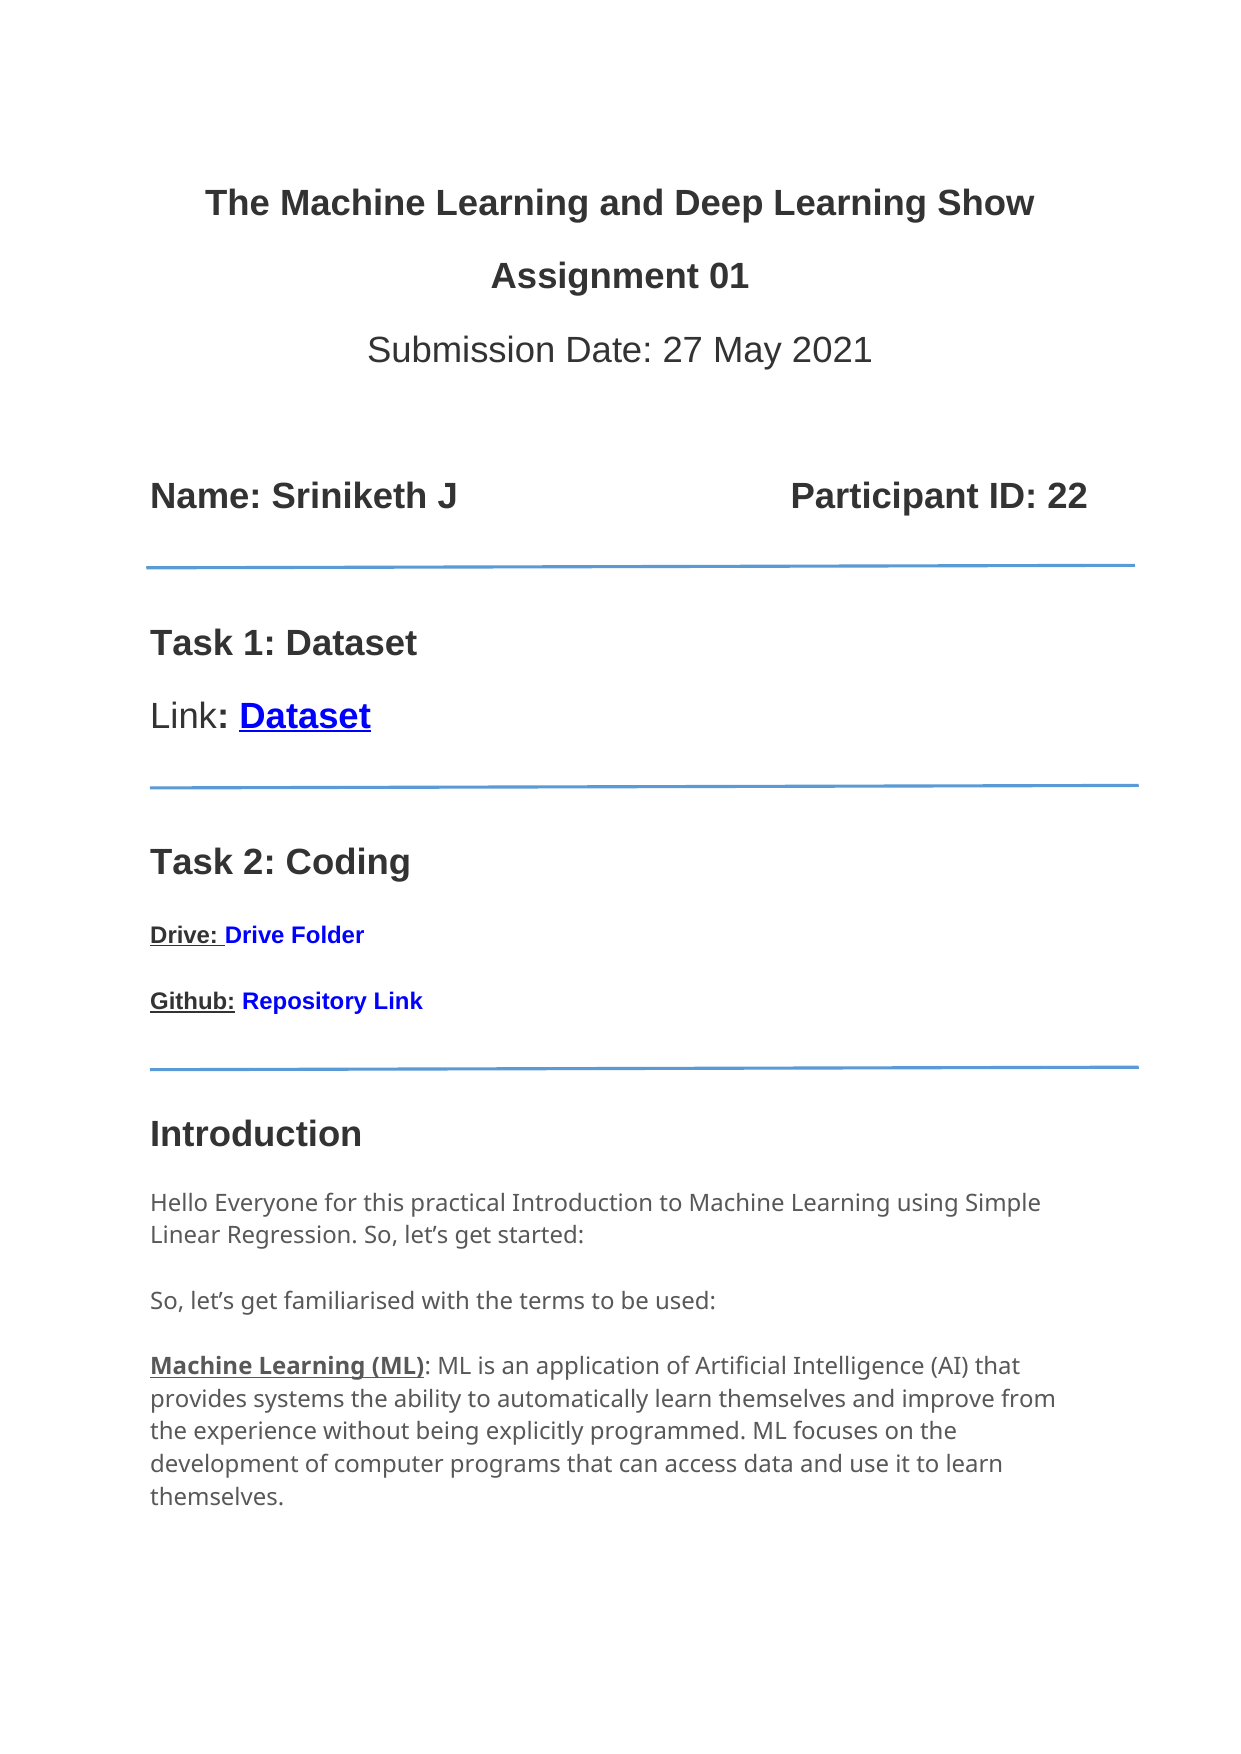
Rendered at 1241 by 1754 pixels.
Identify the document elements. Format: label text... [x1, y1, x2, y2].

text Hello Everyone for this practical Introduction to Machine Learning using Simple Linear Regression. So, let’s get started: [150, 1186, 1090, 1251]
text Task 1: Dataset [150, 621, 1090, 663]
text Assignment 01 [150, 254, 1090, 296]
text The Machine Learning and Deep Learning Show [150, 181, 1090, 223]
text Submission Date: 27 May 2021 [150, 328, 1090, 370]
text Link: Dataset [150, 694, 1090, 736]
text Introduction [150, 1112, 1090, 1154]
text Drive: Drive Folder [150, 913, 1090, 948]
text Machine Learning (ML): ML is an application of Artificial Intelligence (AI) that provides systems the ability to automatically learn themselves and improve from the experience without being explicitly programmed. ML focuses on the development of computer programs that can access data and use it to learn themselves. [150, 1349, 1090, 1512]
text Name: Sriniketh J Participant ID: 22 [150, 474, 1090, 516]
text So, let’s get familiarised with the terms to be used: [150, 1283, 1090, 1316]
text Task 2: Coding [150, 840, 1090, 882]
text Github: Repository Link [150, 980, 1090, 1015]
